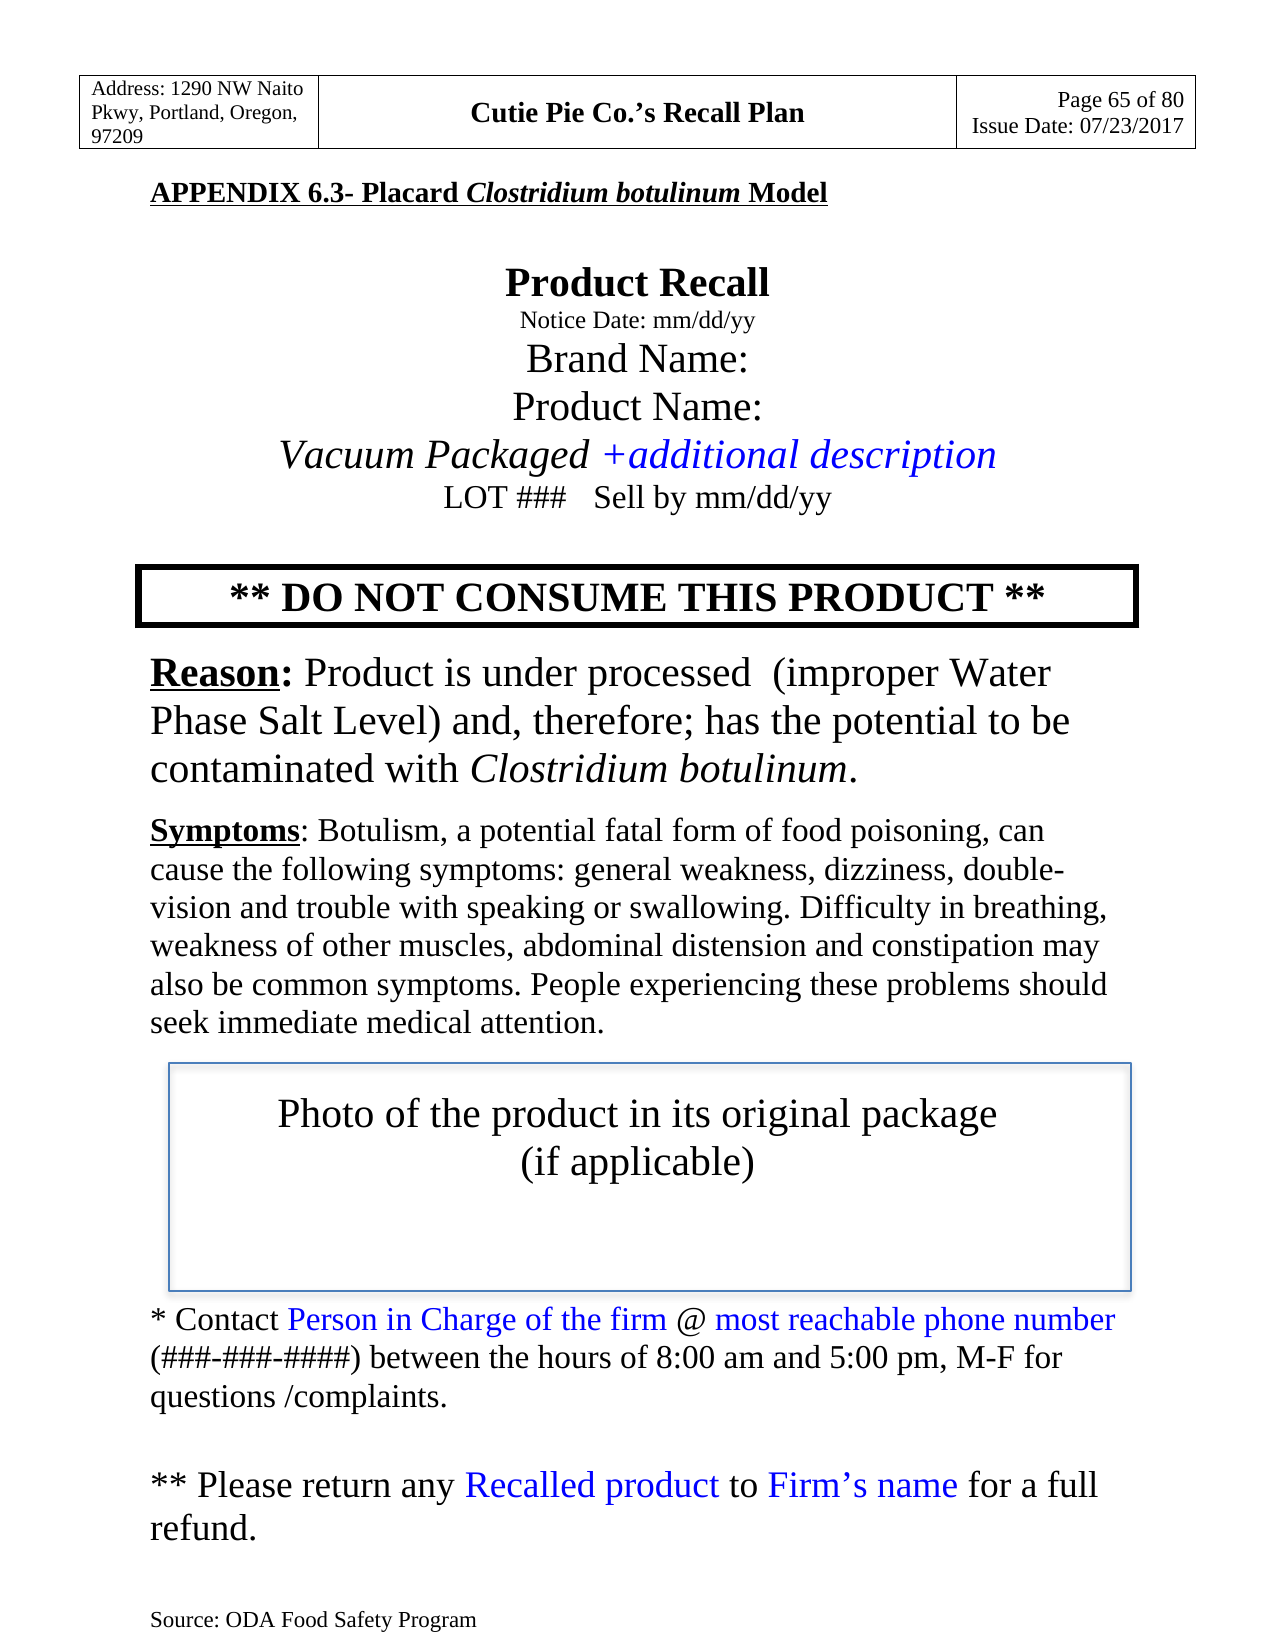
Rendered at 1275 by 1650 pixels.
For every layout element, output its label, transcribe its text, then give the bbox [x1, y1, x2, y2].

text Product Name: [150, 382, 1125, 429]
text ** Please return any Recalled product to Firm’s name for a full refund. [150, 1462, 1125, 1548]
text Symptoms: Botulism, a potential fatal form of food poisoning, can cause the following symptoms: general weakness, dizziness, double-vision and trouble with speaking or swallowing. Difficulty in breathing, weakness of other muscles, abdominal distension and constipation may also be common symptoms. People experiencing these problems should seek immediate medical attention. [150, 810, 1125, 1040]
text (if applicable) [150, 1136, 1125, 1184]
text ** DO NOT CONSUME THIS PRODUCT ** [142, 570, 1133, 622]
text Reason: Product is under processed (improper Water Phase Salt Level) and, therefore; has the potential to be contaminated with Clostridium botulinum. [150, 647, 1125, 791]
text Vacuum Packaged +additional description [150, 429, 1125, 477]
text LOT ### Sell by mm/dd/yy [150, 477, 1125, 516]
text Notice Date: mm/dd/yy [150, 305, 1125, 334]
text Product Recall [150, 209, 1125, 305]
text Brand Name: [150, 334, 1125, 382]
text * Contact Person in Charge of the firm @ most reachable phone number (###-###-####) between the hours of 8:00 am and 5:00 pm, M-F for questions /complaints. [150, 1299, 1125, 1414]
text Photo of the product in its original package [150, 1088, 1125, 1136]
text APPENDIX 6.3- Placard Clostridium botulinum Model [150, 176, 1125, 209]
